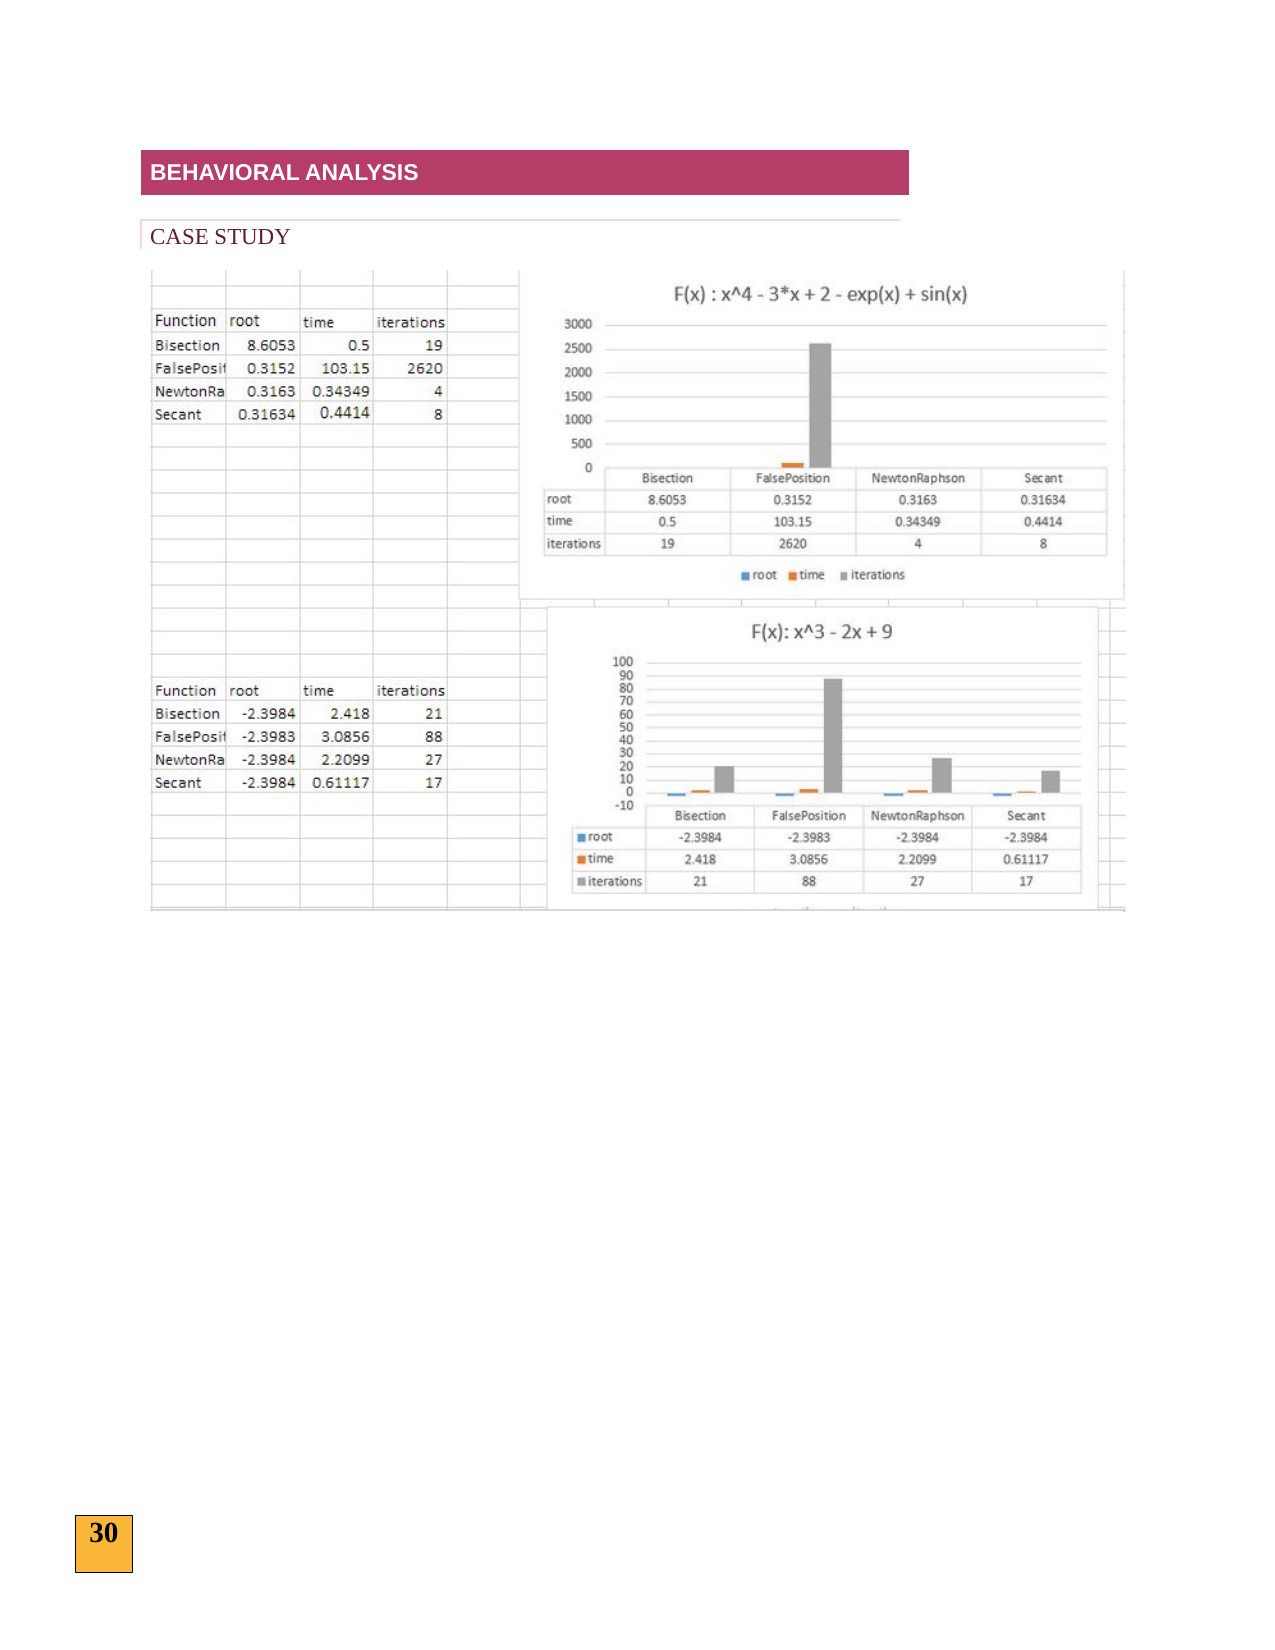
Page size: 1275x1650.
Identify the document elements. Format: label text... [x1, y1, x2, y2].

picture [150, 270, 1126, 912]
subtitle Behavioral Analysis [142, 151, 908, 194]
subtitle Case study [142, 221, 900, 249]
